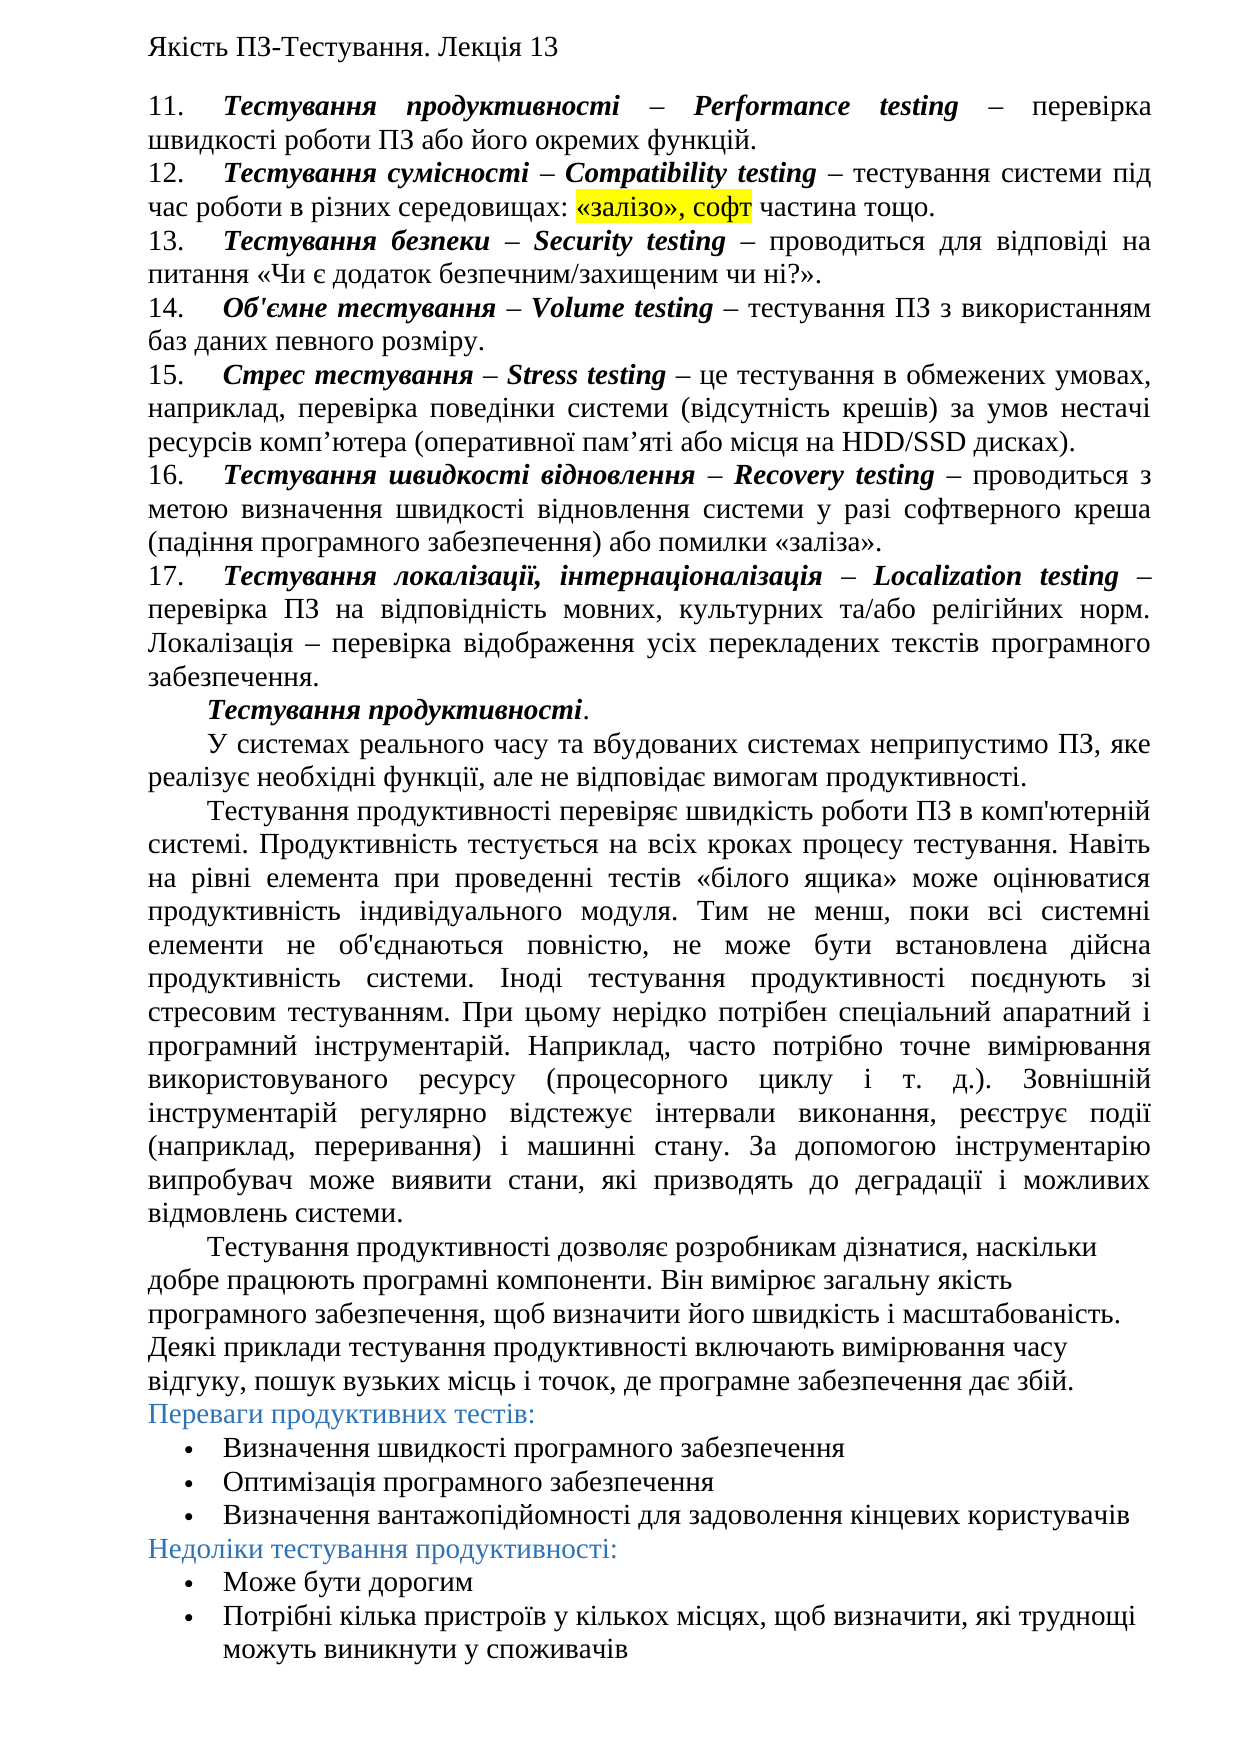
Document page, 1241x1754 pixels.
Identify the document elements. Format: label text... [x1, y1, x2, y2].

text Тестування продуктивності перевіряє швидкість роботи ПЗ в комп'ютерній системі. Продуктивність тестується на всіх кроках процесу тестування. Навіть на рівні елемента при проведенні тестів «білого ящика» може оцінюватися продуктивність індивідуального модуля. Тим не менш, поки всі системні елементи не об'єднаються повністю, не може бути встановлена дійсна продуктивність системи. Іноді тестування продуктивності поєднують зі стресовим тестуванням. При цьому нерідко потрібен спеціальний апаратний і програмний інструментарій. Наприклад, часто потрібно точне вимірювання використовуваного ресурсу (процесорного циклу і т. д.). Зовнішній інструментарій регулярно відстежує інтервали виконання, реєструє події (наприклад, переривання) і машинні стану. За допомогою інструментарію випробувач може виявити стани, які призводять до деградації і можливих відмовлень системи. [148, 793, 1152, 1229]
list Тестування локалізації, інтернаціоналізація – Localization testing – перевірка ПЗ на відповідність мовних, культурних та/або релігійних норм. Локалізація – перевірка відображення усіх перекладених текстів програмного забезпечення. [148, 558, 1152, 692]
list Потрібні кілька пристроїв у кількох місцях, щоб визначити, які труднощі можуть виникнути у споживачів [185, 1598, 1152, 1665]
list Визначення швидкості програмного забезпечення [185, 1430, 1152, 1464]
list Оптимізація програмного забезпечення [185, 1464, 1152, 1497]
text Тестування продуктивності. [148, 692, 1152, 726]
list Може бути дорогим [185, 1564, 1152, 1598]
list Стрес тестування – Stress testing – це тестування в обмежених умовах, наприклад, перевірка поведінки системи (відсутність крешів) за умов нестачі ресурсів комп’ютера (оперативної пам’яті або місця на HDD/SSD дисках). [148, 357, 1152, 457]
list Тестування сумісності – Compatibility testing – тестування системи під час роботи в різних середовищах: «залізо», софт частина тощо. [148, 156, 1152, 223]
list Тестування безпеки – Security testing – проводиться для відповіді на питання «Чи є додаток безпечним/захищеним чи ні?». [148, 223, 1152, 290]
subtitle Переваги продуктивних тестів: [148, 1397, 1152, 1430]
subtitle Недоліки тестування продуктивності: [148, 1531, 1152, 1564]
text Деякі приклади тестування продуктивності включають вимірювання часу відгуку, пошук вузьких місць і точок, де програмне забезпечення дає збій. [148, 1329, 1152, 1397]
list Тестування швидкості відновлення – Recovery testing – проводиться з метою визначення швидкості відновлення системи у разі софтверного креша (падіння програмного забезпечення) або помилки «заліза». [148, 457, 1152, 558]
list Визначення вантажопідйомності для задоволення кінцевих користувачів [185, 1497, 1152, 1531]
text Тестування продуктивності дозволяє розробникам дізнатися, наскільки добре працюють програмні компоненти. Він вимірює загальну якість програмного забезпечення, щоб визначити його швидкість і масштабованість. [148, 1229, 1152, 1329]
list Об'ємне тестування – Volume testing – тестування ПЗ з використанням баз даних певного розміру. [148, 290, 1152, 357]
text У системах реального часу та вбудованих системах неприпустимо ПЗ, яке реалізує необхідні функції, але не відповідає вимогам продуктивності. [148, 726, 1152, 793]
list Тестування продуктивності – Performance testing – перевірка швидкості роботи ПЗ або його окремих функцій. [148, 88, 1152, 156]
